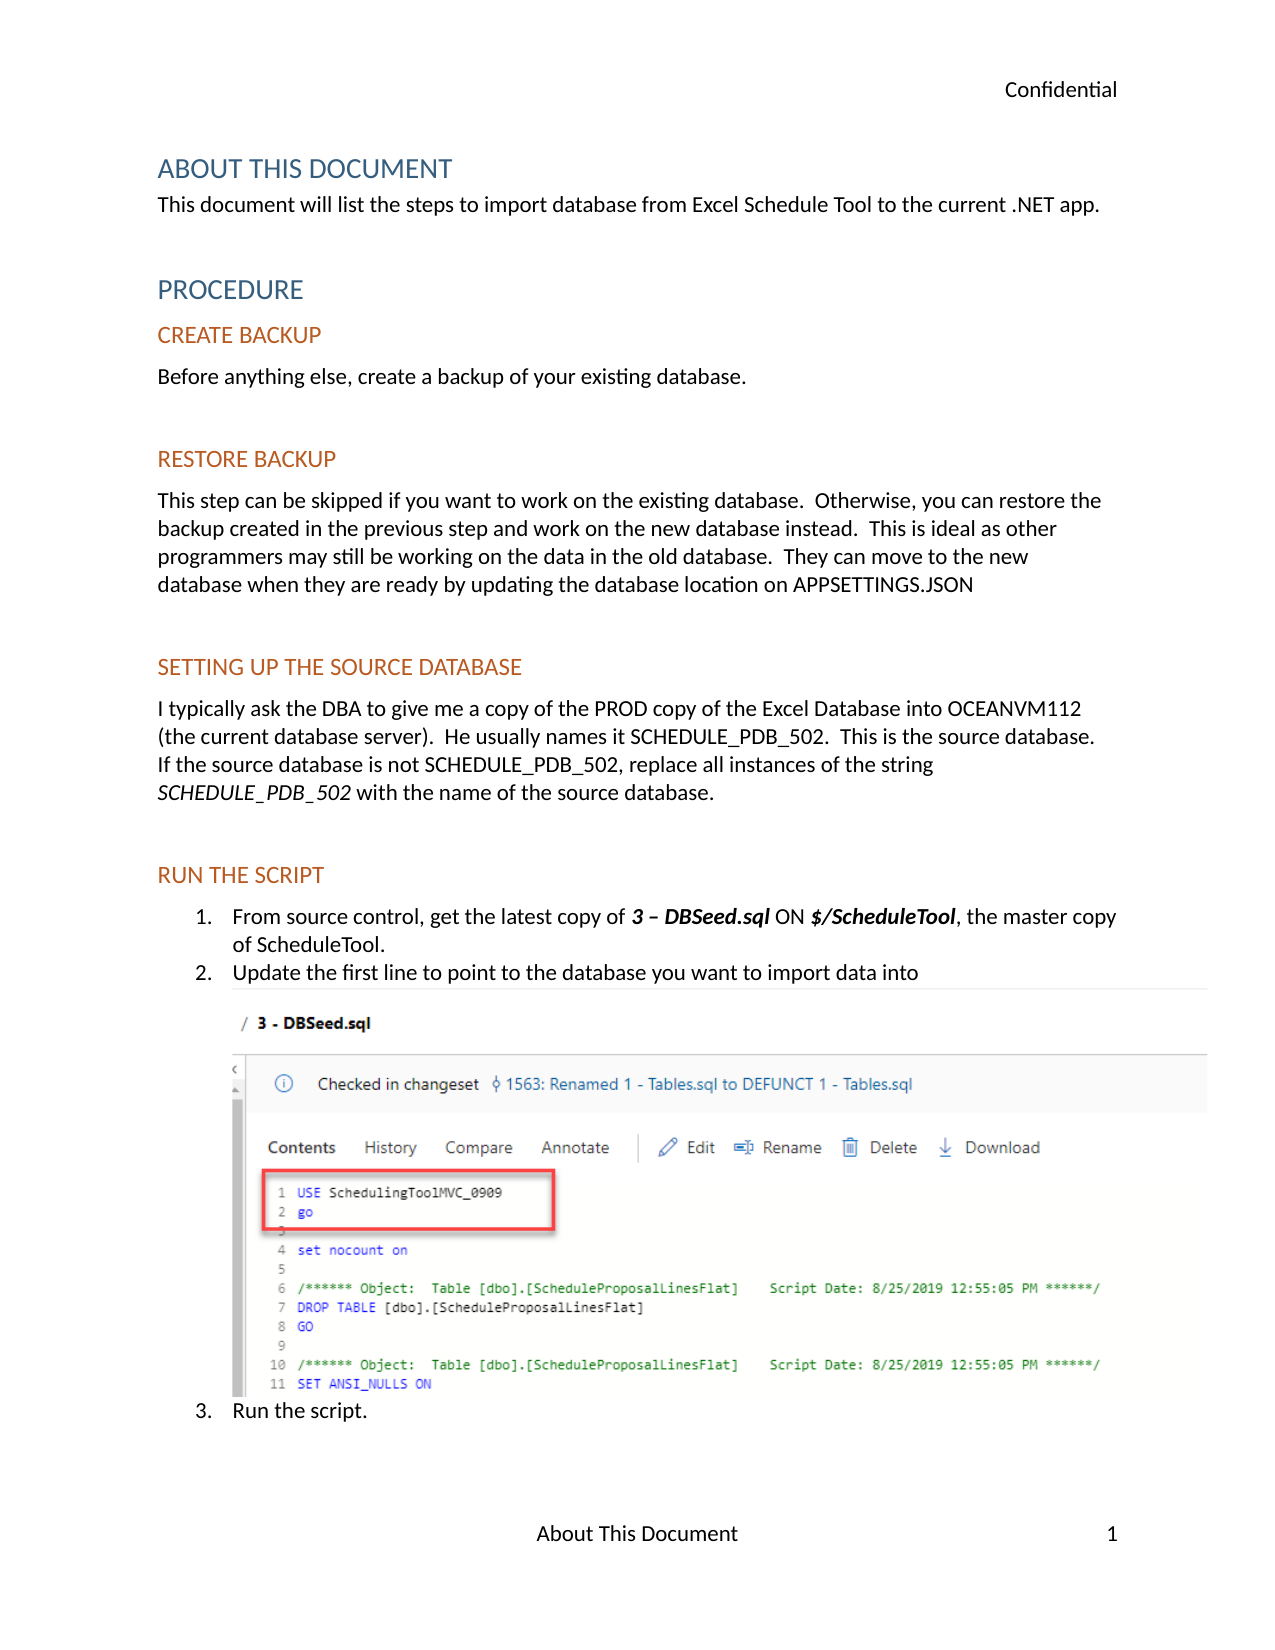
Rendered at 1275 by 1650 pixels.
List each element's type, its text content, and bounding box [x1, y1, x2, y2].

text Before anything else, create a backup of your existing database. [157, 362, 1117, 390]
list Run the script. [195, 1396, 1117, 1424]
subtitle Setting Up the Source Database [157, 651, 1117, 682]
list From source control, get the latest copy of 3 – DBSeed.sql ON $/ScheduleTool, the master copy of ScheduleTool. [195, 902, 1117, 958]
picture [232, 986, 1208, 1397]
subtitle RESTORE BACKUP [157, 443, 1117, 473]
subtitle procedure [157, 271, 1117, 306]
text I typically ask the DBA to give me a copy of the PROD copy of the Excel Database into OCEANVM112 (the current database server). He usually names it SCHEDULE_PDB_502. This is the source database. If the source database is not SCHEDULE_PDB_502, replace all instances of the string SCHEDULE_PDB_502 with the name of the source database. [157, 694, 1117, 806]
subtitle create backup [157, 319, 1117, 349]
text This step can be skipped if you want to work on the existing database. Otherwise, you can restore the backup created in the previous step and work on the new database instead. This is ideal as other programmers may still be working on the data in the old database. They can move to the new database when they are ready by updating the database location on APPSETTINGS.JSON [157, 486, 1117, 598]
subtitle run the script [157, 859, 1117, 890]
text This document will list the steps to import database from Excel Schedule Tool to the current .NET app. [157, 190, 1117, 218]
